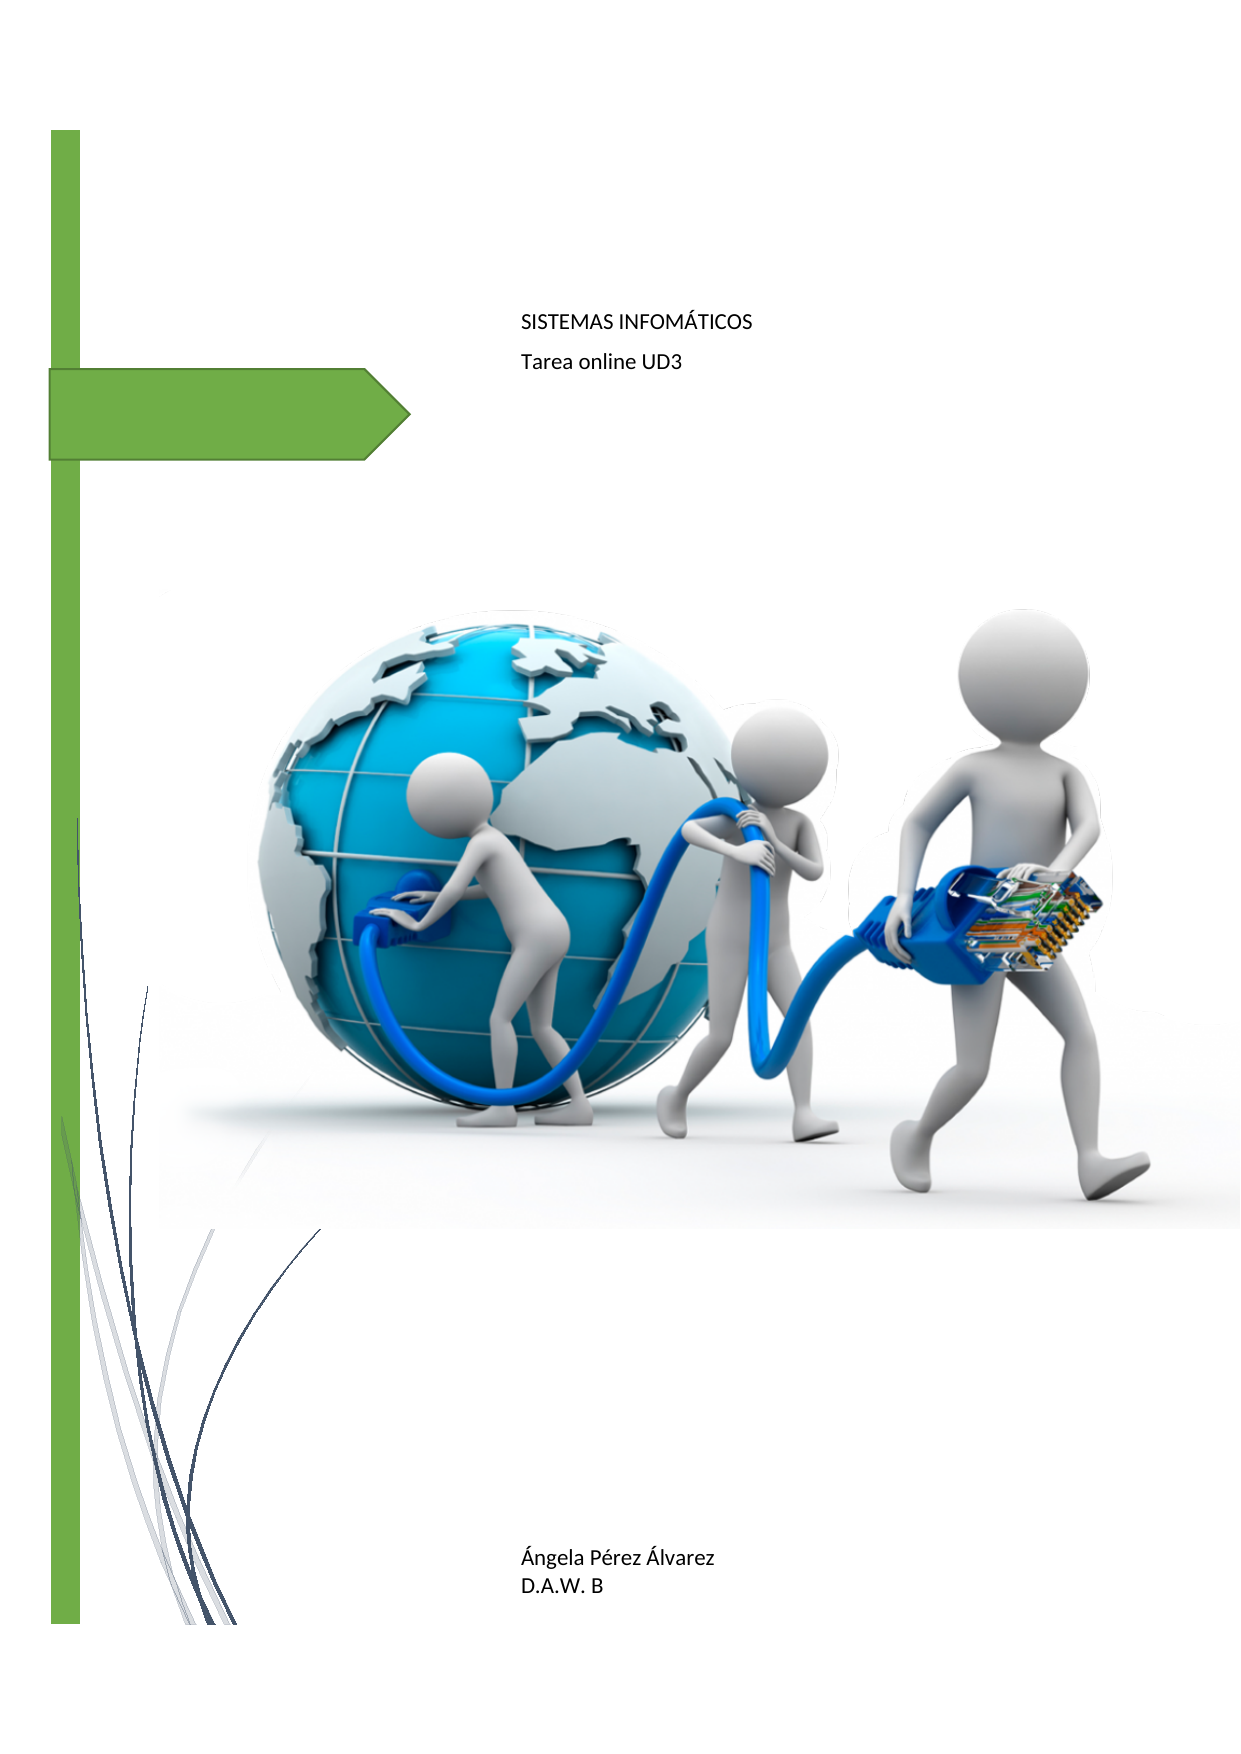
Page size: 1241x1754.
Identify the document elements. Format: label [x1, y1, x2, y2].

picture [158, 589, 1241, 1229]
